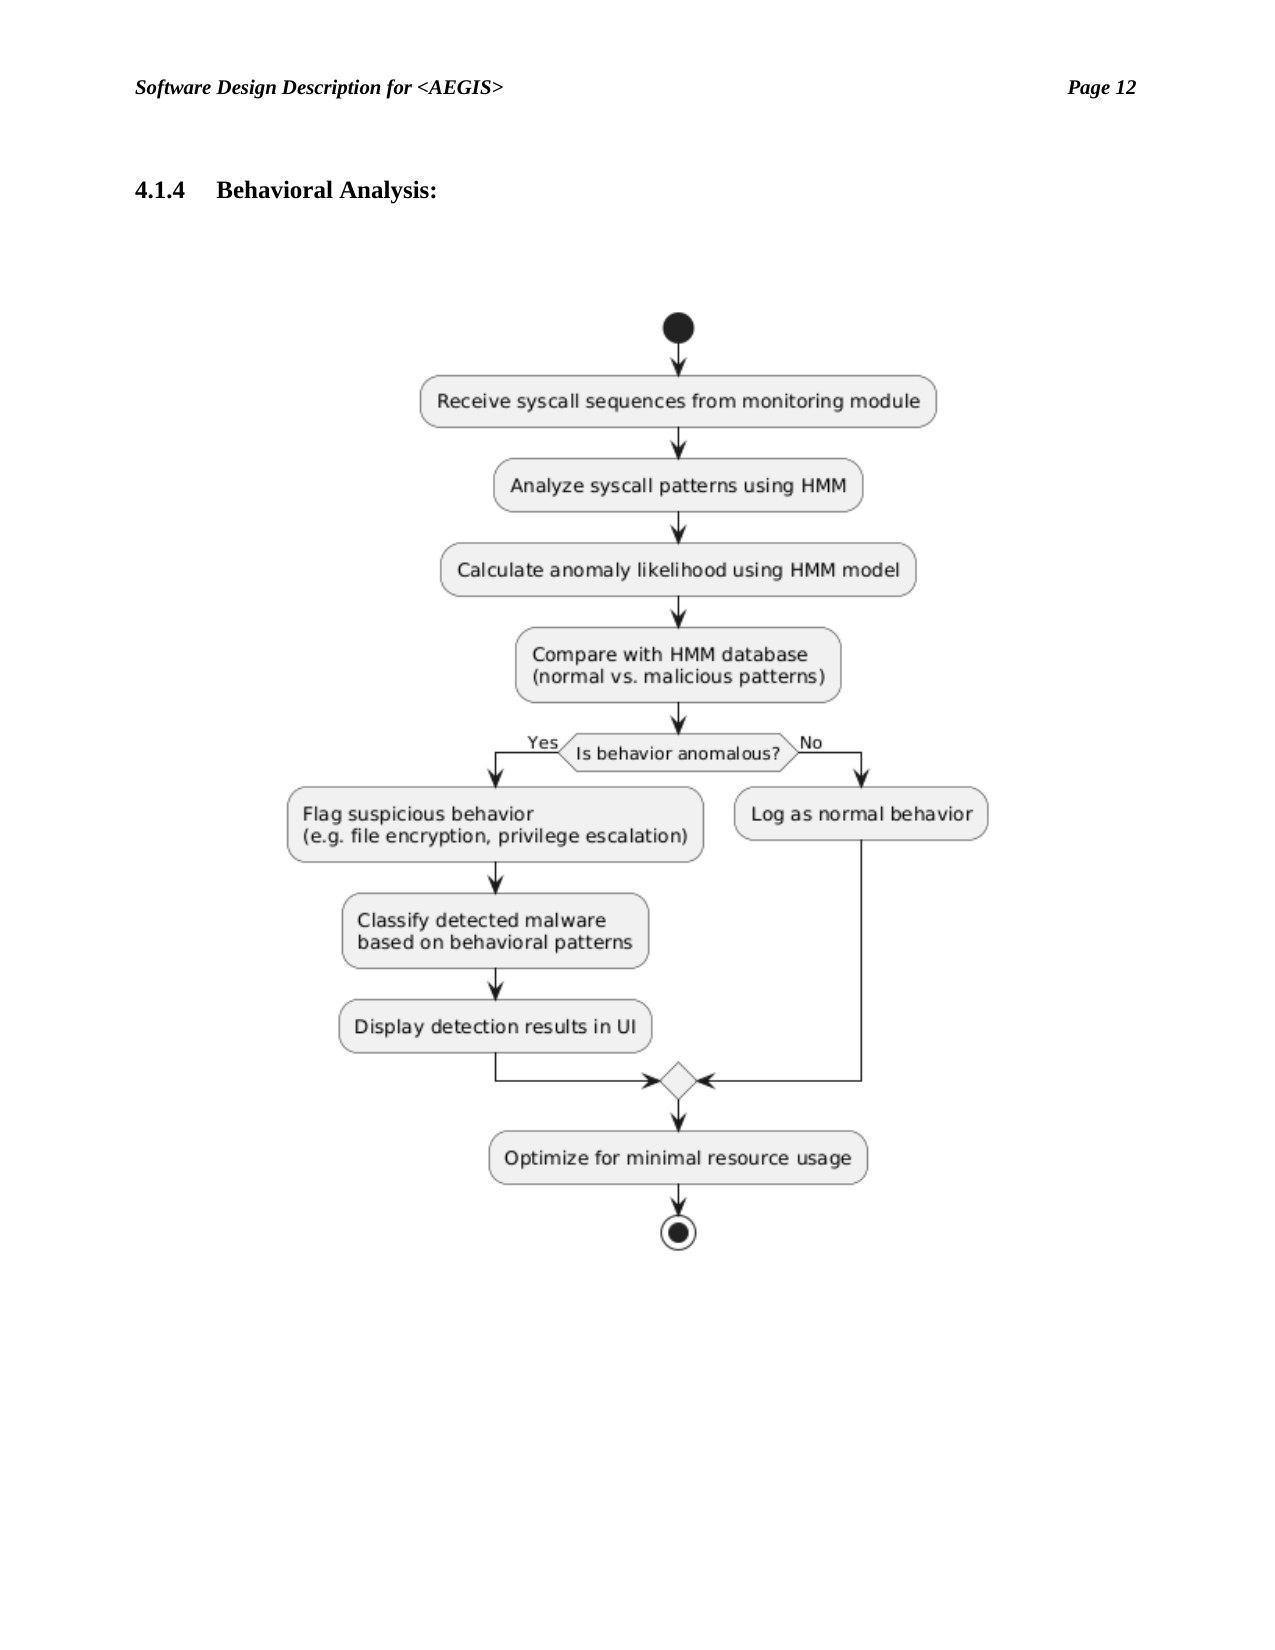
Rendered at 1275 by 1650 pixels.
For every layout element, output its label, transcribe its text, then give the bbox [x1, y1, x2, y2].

picture [270, 297, 1003, 1265]
subtitle Behavioral Analysis: [135, 175, 1140, 204]
